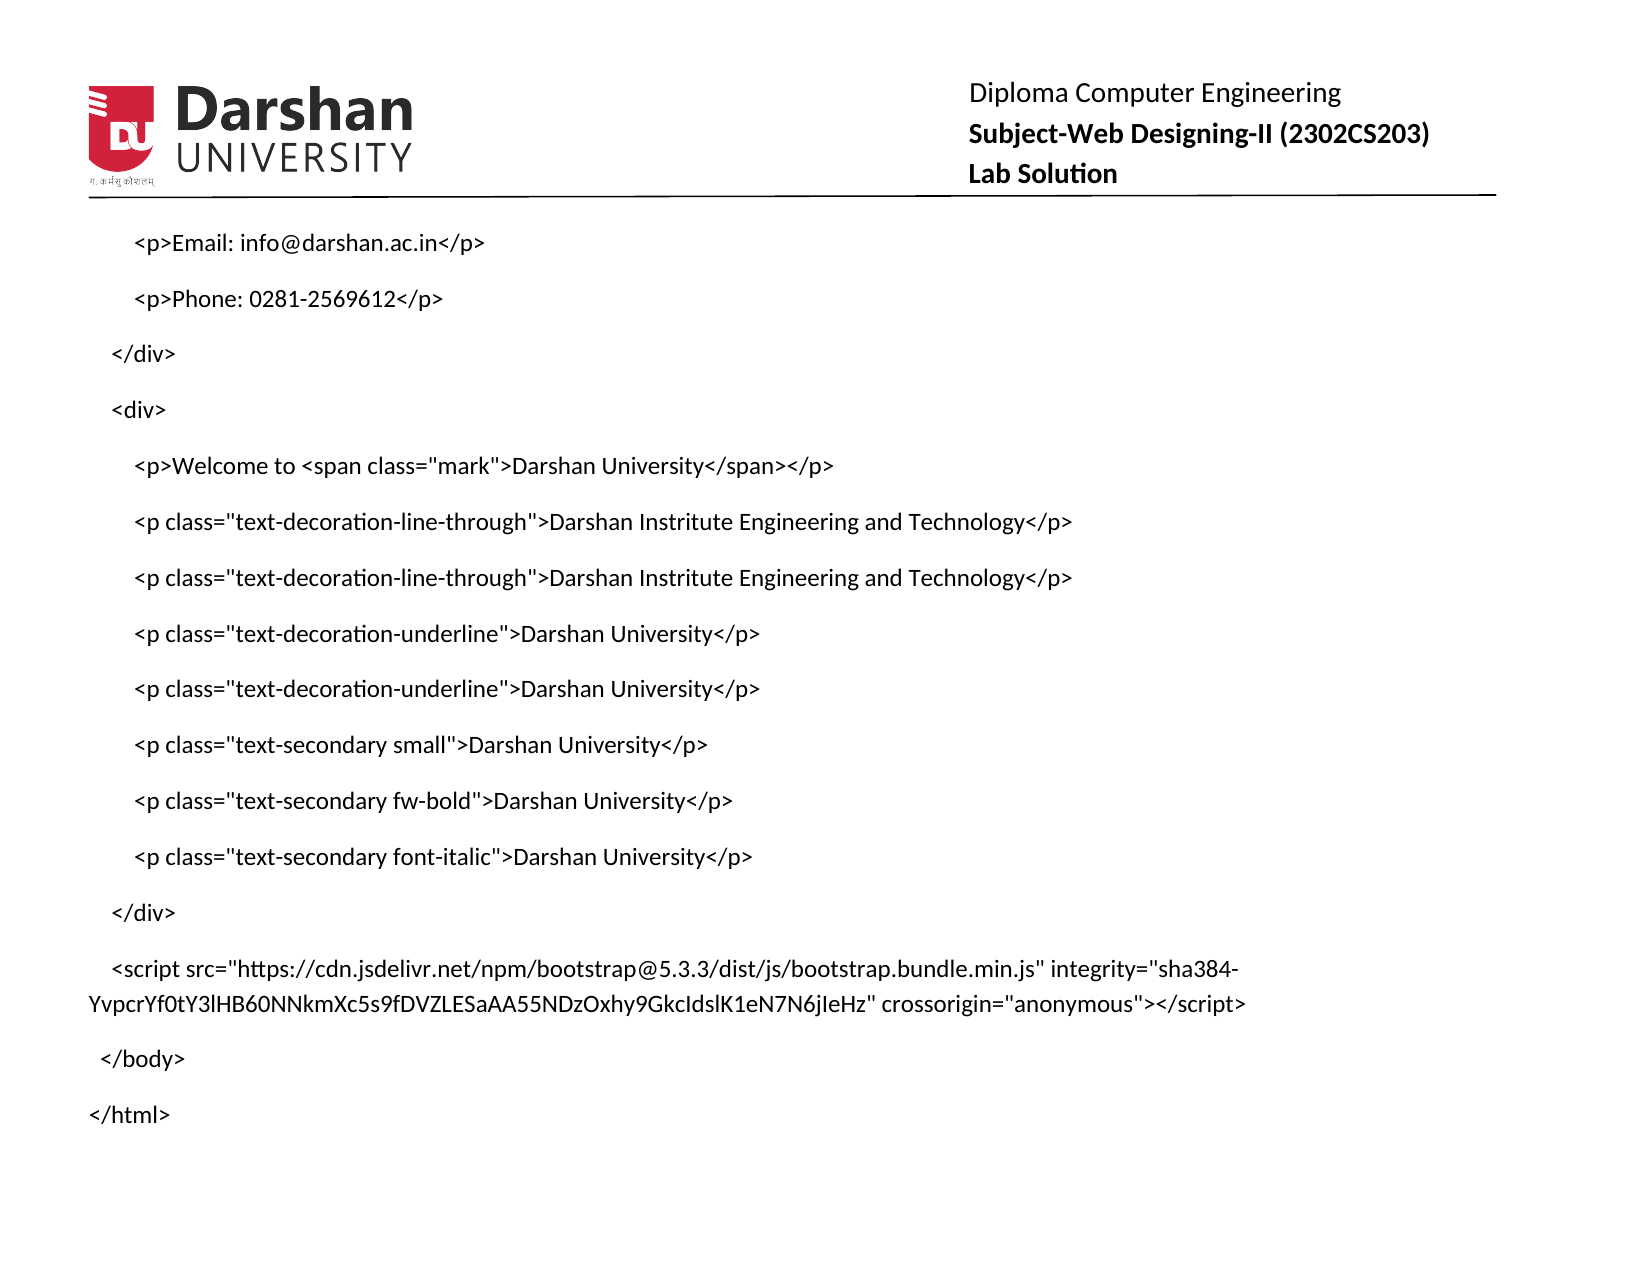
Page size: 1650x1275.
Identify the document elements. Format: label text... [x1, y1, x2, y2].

text <script src="https://cdn.jsdelivr.net/npm/bootstrap@5.3.3/dist/js/bootstrap.bundle.min.js" integrity="sha384-YvpcrYf0tY3lHB60NNkmXc5s9fDVZLESaAA55NDzOxhy9GkcIdslK1eN7N6jIeHz" crossorigin="anonymous"></script> [89, 953, 1565, 1018]
text <p class="text-secondary fw-bold">Darshan University</p> [89, 785, 1565, 816]
text <p class="text-decoration-underline">Darshan University</p> [89, 618, 1565, 648]
text </div> [89, 339, 1565, 369]
text <p class="text-secondary font-italic">Darshan University</p> [89, 841, 1565, 872]
text <p>Welcome to <span class="mark">Darshan University</span></p> [89, 450, 1565, 481]
text <p>Email: info@darshan.ac.in</p> [89, 227, 1565, 257]
text <p class="text-decoration-line-through">Darshan Instritute Engineering and Technology</p> [89, 506, 1565, 537]
text <p class="text-decoration-underline">Darshan University</p> [89, 674, 1565, 704]
text <p>Phone: 0281-2569612</p> [89, 283, 1565, 313]
text </html> [89, 1099, 1565, 1130]
text <div> [89, 394, 1565, 425]
text <p class="text-secondary small">Darshan University</p> [89, 729, 1565, 760]
text <p class="text-decoration-line-through">Darshan Instritute Engineering and Technology</p> [89, 562, 1565, 592]
text </div> [89, 897, 1565, 927]
text </body> [89, 1044, 1565, 1074]
picture [88, 86, 412, 187]
